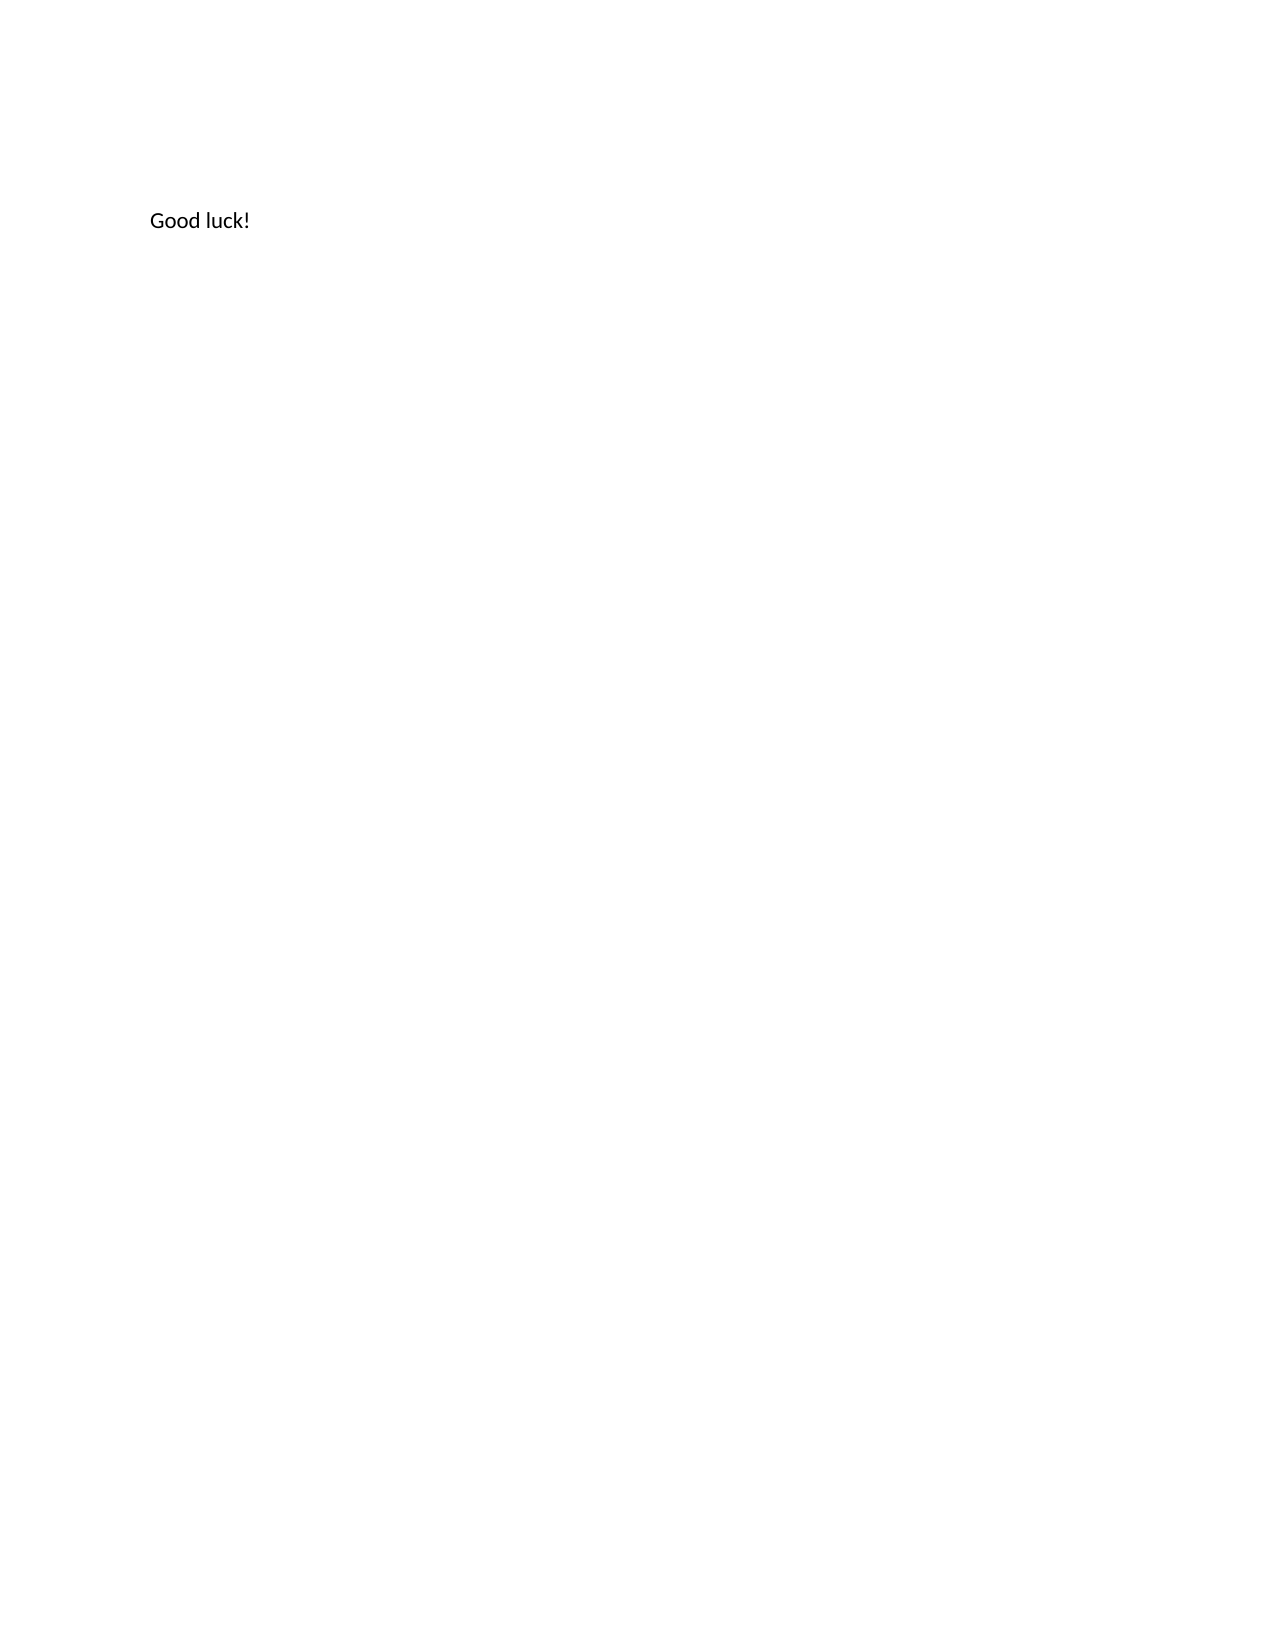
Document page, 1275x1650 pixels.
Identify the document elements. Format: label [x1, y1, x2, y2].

text [150, 150, 1125, 559]
